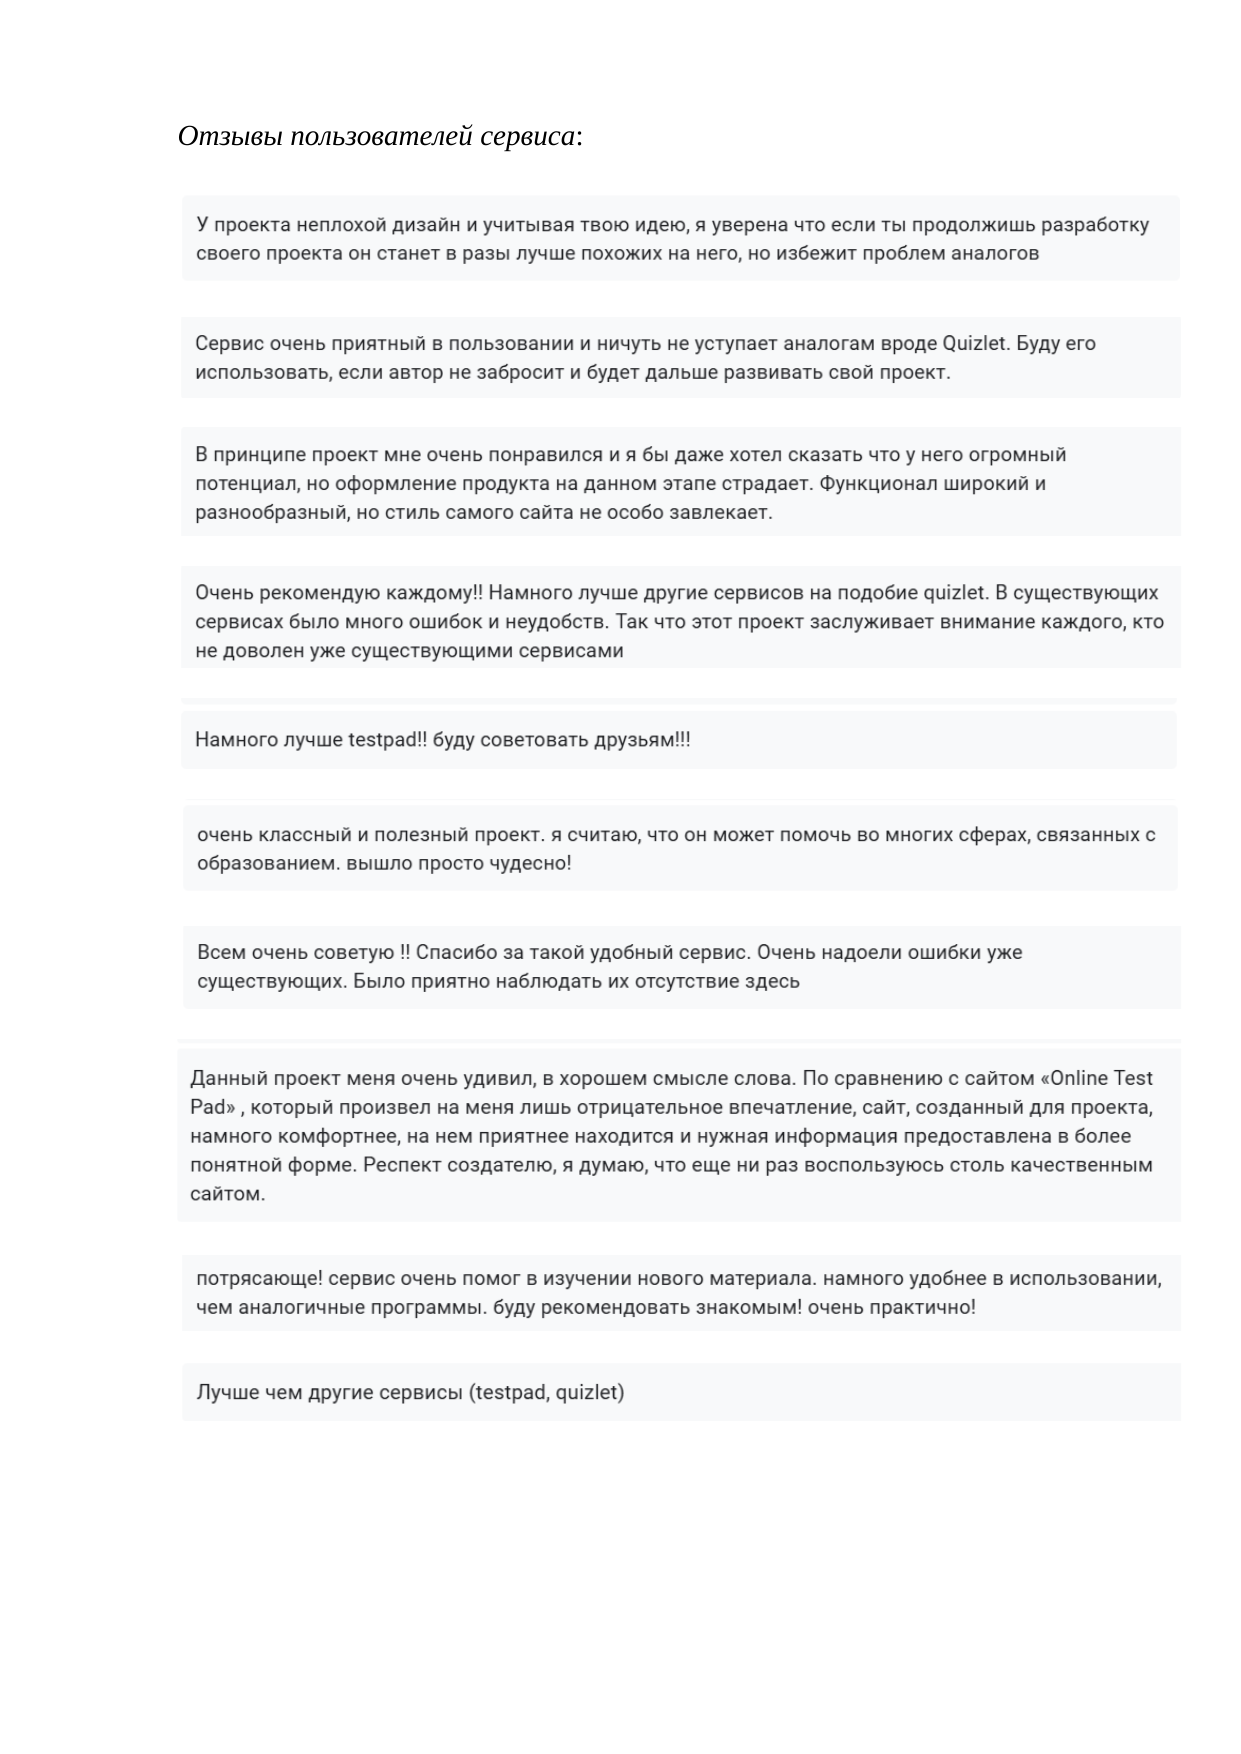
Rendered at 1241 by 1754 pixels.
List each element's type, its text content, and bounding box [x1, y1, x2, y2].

picture [177, 1360, 1182, 1421]
picture [177, 698, 1182, 770]
picture [177, 566, 1182, 668]
picture [177, 317, 1182, 398]
picture [177, 926, 1182, 1009]
picture [177, 185, 1182, 287]
picture [177, 1039, 1182, 1225]
picture [177, 427, 1182, 536]
text Отзывы пользователей сервиса: [118, 118, 1122, 152]
picture [177, 1255, 1182, 1331]
picture [177, 799, 1182, 896]
